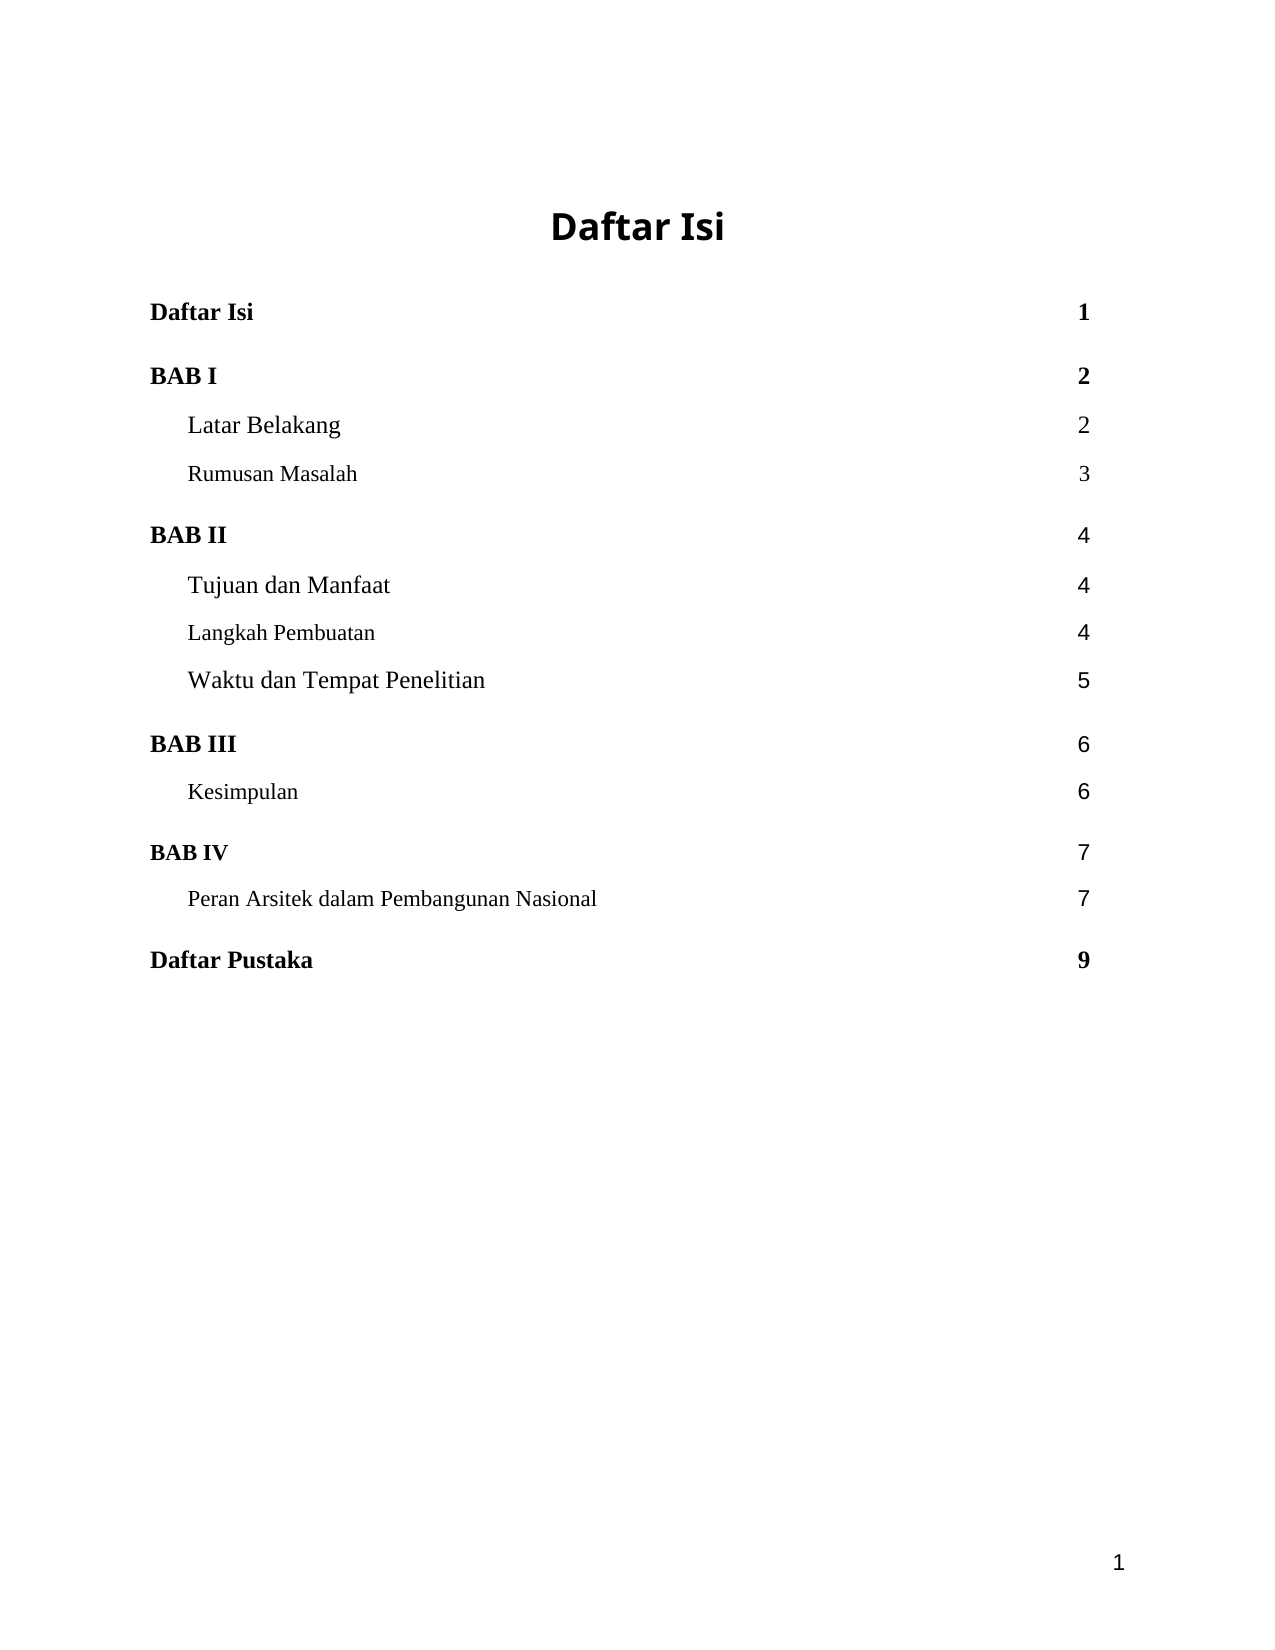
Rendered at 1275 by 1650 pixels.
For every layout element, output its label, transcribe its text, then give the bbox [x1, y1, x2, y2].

subtitle Daftar Isi [150, 200, 1125, 251]
